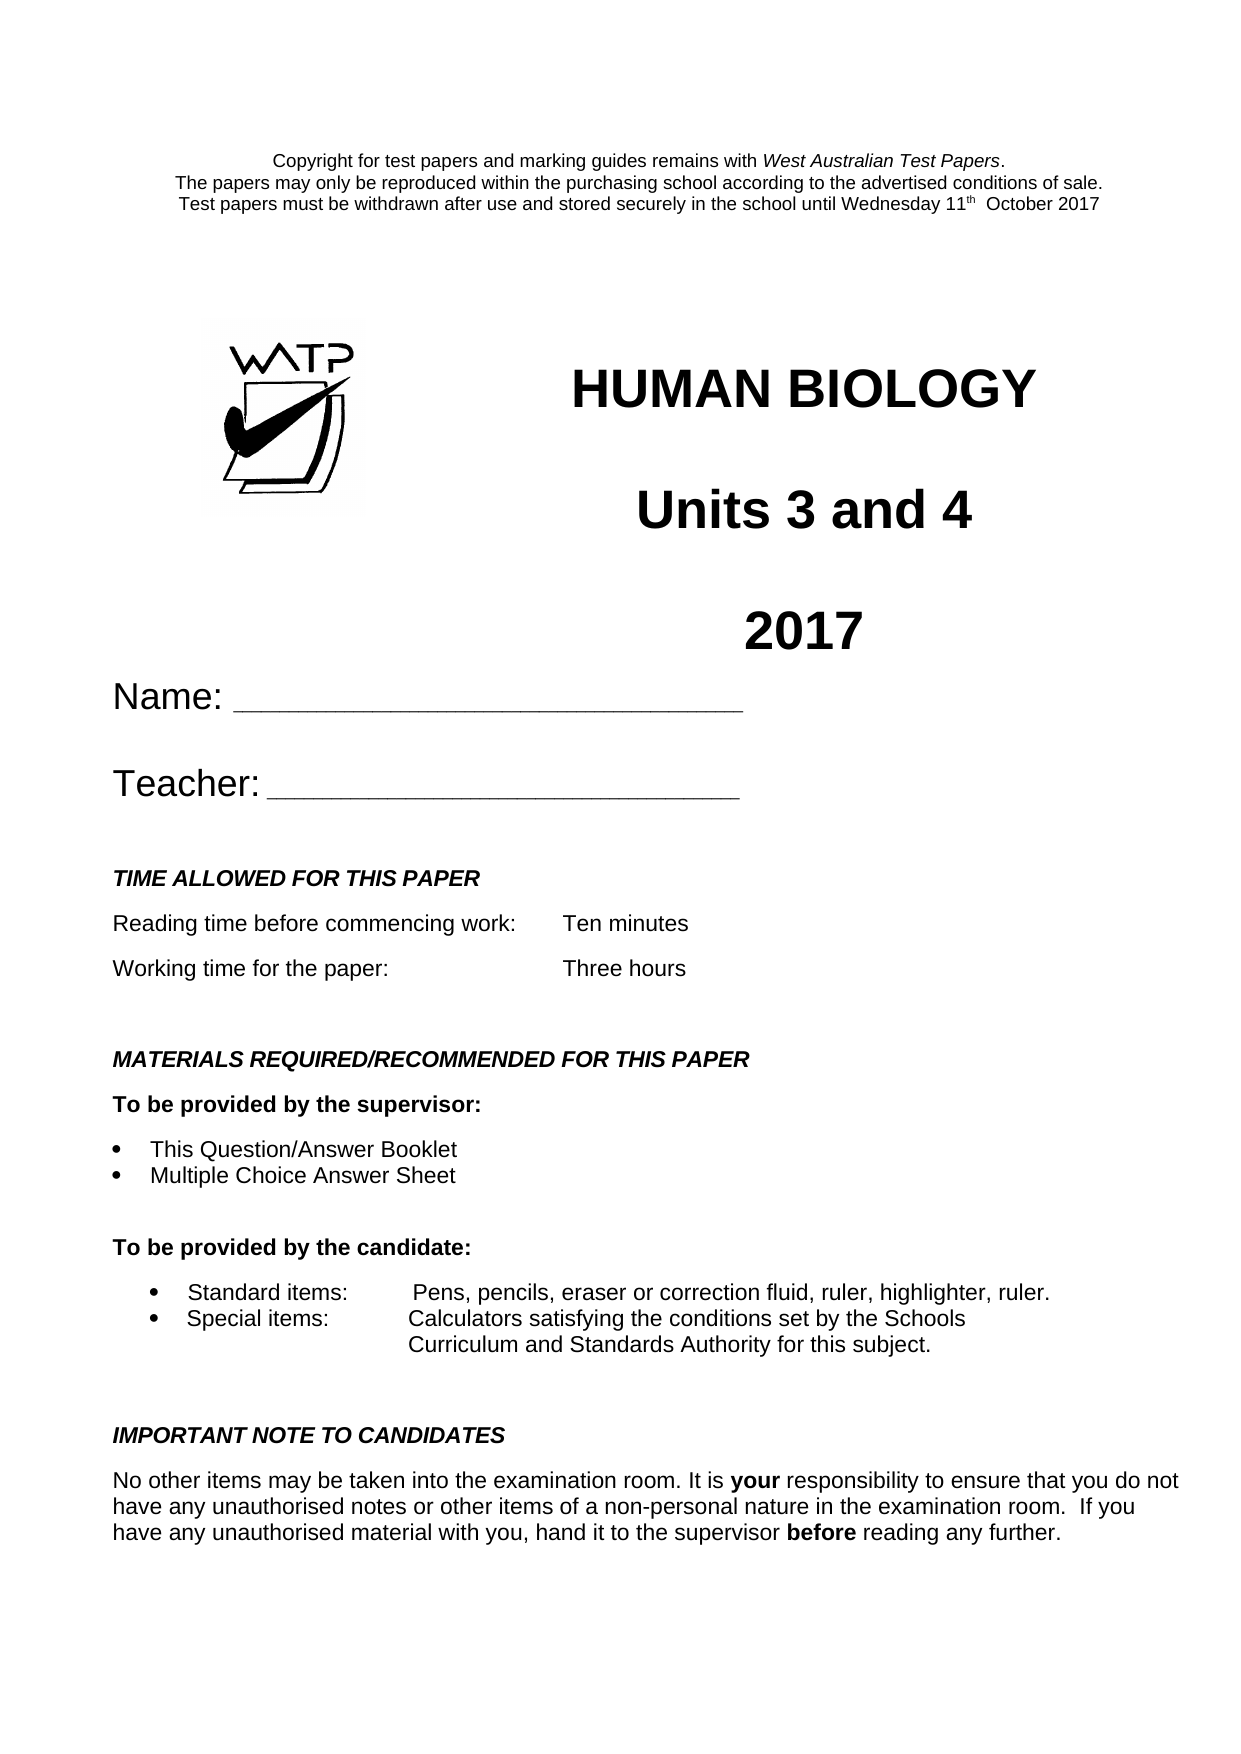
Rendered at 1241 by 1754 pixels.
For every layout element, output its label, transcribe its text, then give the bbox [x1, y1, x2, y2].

list Standard items: Pens, pencils, eraser or correction fluid, ruler, highlighter, ruler. [150, 1279, 1128, 1305]
list Special items: Calculators satisfying the conditions set by the Schools [150, 1305, 1128, 1331]
text To be provided by the candidate: [112, 1233, 1128, 1260]
list This Question/Answer Booklet [112, 1136, 1128, 1162]
text Curriculum and Standards Authority for this subject. [186, 1331, 1128, 1358]
text No other items may be taken into the examination room. It is your responsibility to ensure that you do not have any unauthorised notes or other items of a non-personal nature in the examination room. If you have any unauthorised material with you, hand it to the supervisor before reading any further. [112, 1467, 1182, 1546]
text Test papers must be withdrawn after use and stored securely in the school until Wednesday 11th October 2017 [150, 193, 1128, 215]
text MATERIALS REQUIRED/RECOMMENDED FOR THIS PAPER [112, 1046, 1128, 1072]
text Teacher: ___________________________________________________ [112, 762, 1128, 805]
text Working time for the paper: Three hours [112, 955, 1128, 982]
text TIME ALLOWED FOR THIS PAPER [112, 865, 1128, 891]
text The papers may only be reproduced within the purchasing school according to the advertised conditions of sale. [150, 172, 1128, 193]
list Multiple Choice Answer Sheet [112, 1162, 1128, 1188]
text IMPORTANT NOTE TO CANDIDATES [112, 1422, 1128, 1448]
text Reading time before commencing work: Ten minutes [112, 910, 1128, 937]
text Name: _______________________________________________________ [112, 674, 1128, 717]
text Copyright for test papers and marking guides remains with West Australian Test Papers. [150, 150, 1128, 172]
text To be provided by the supervisor: [112, 1091, 1128, 1117]
